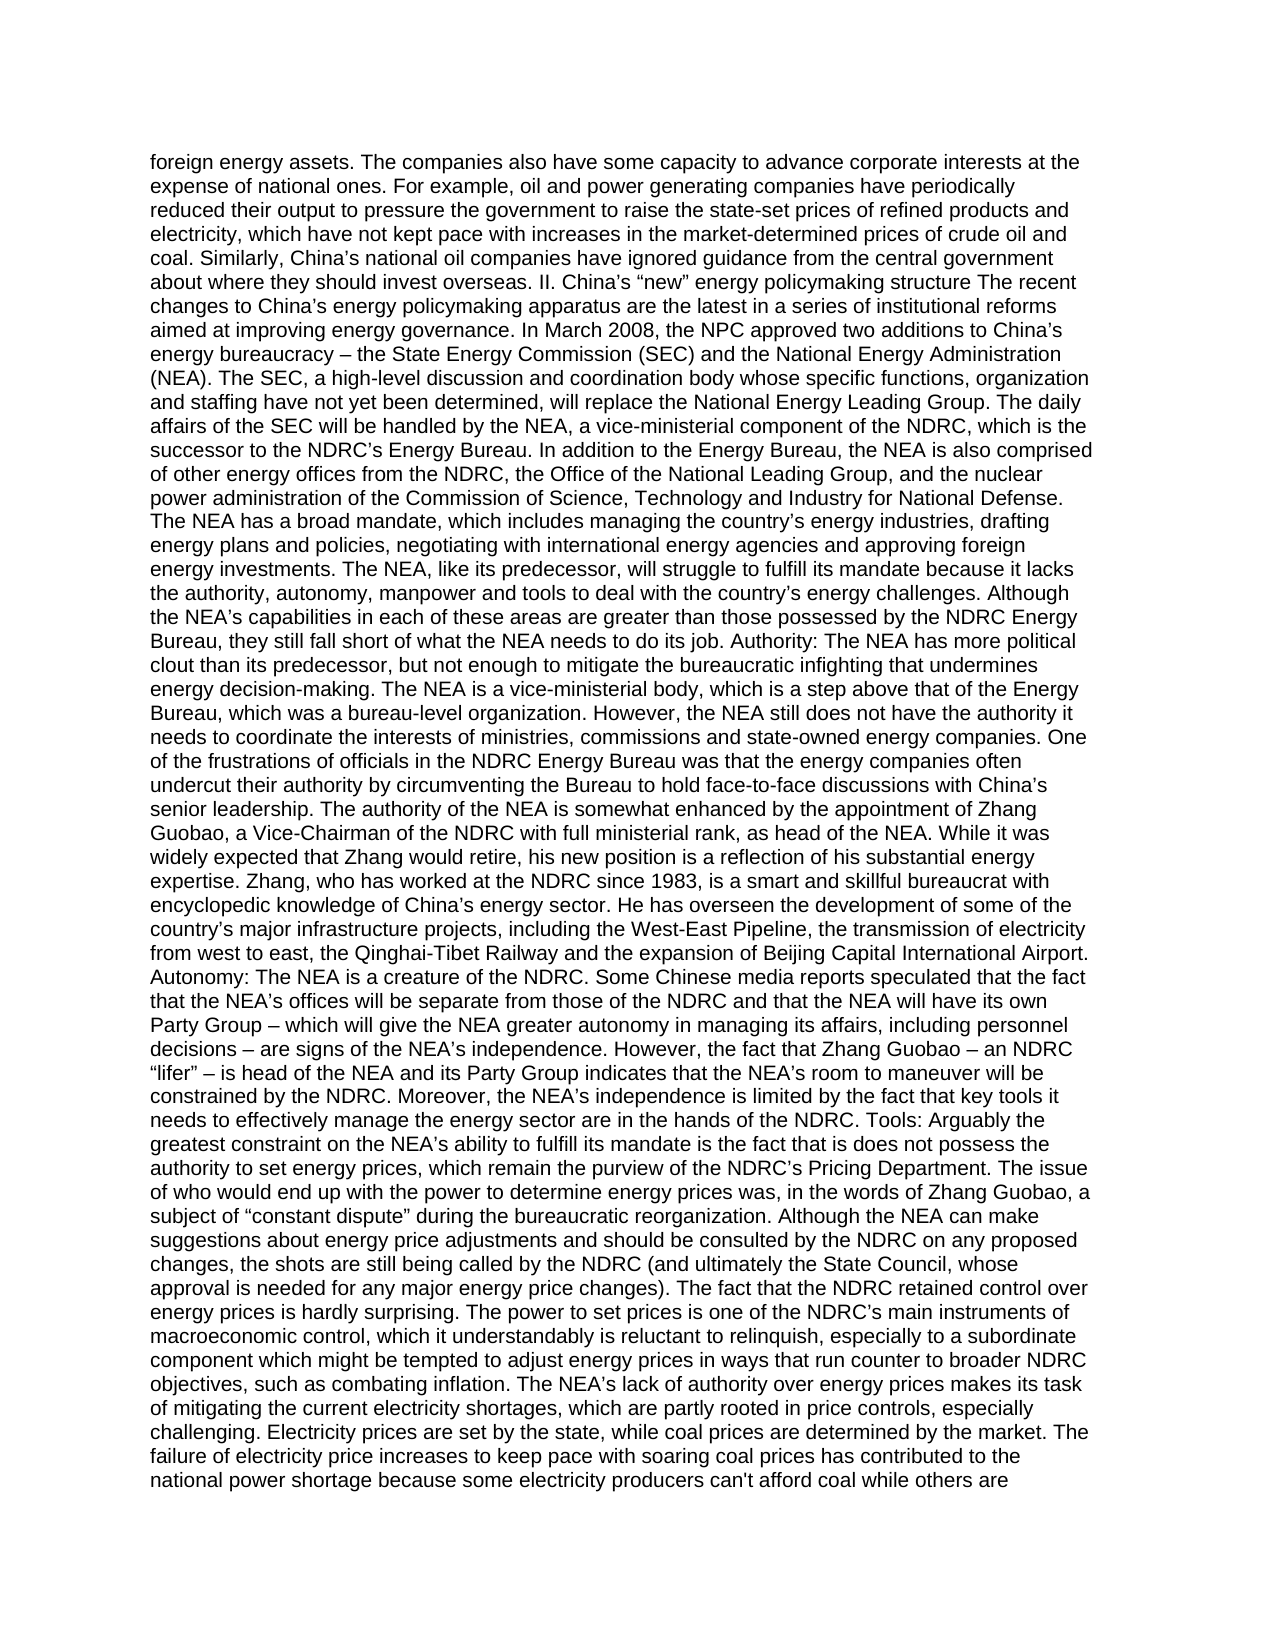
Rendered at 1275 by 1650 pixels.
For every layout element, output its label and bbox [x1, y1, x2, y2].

text [150, 150, 1095, 1492]
